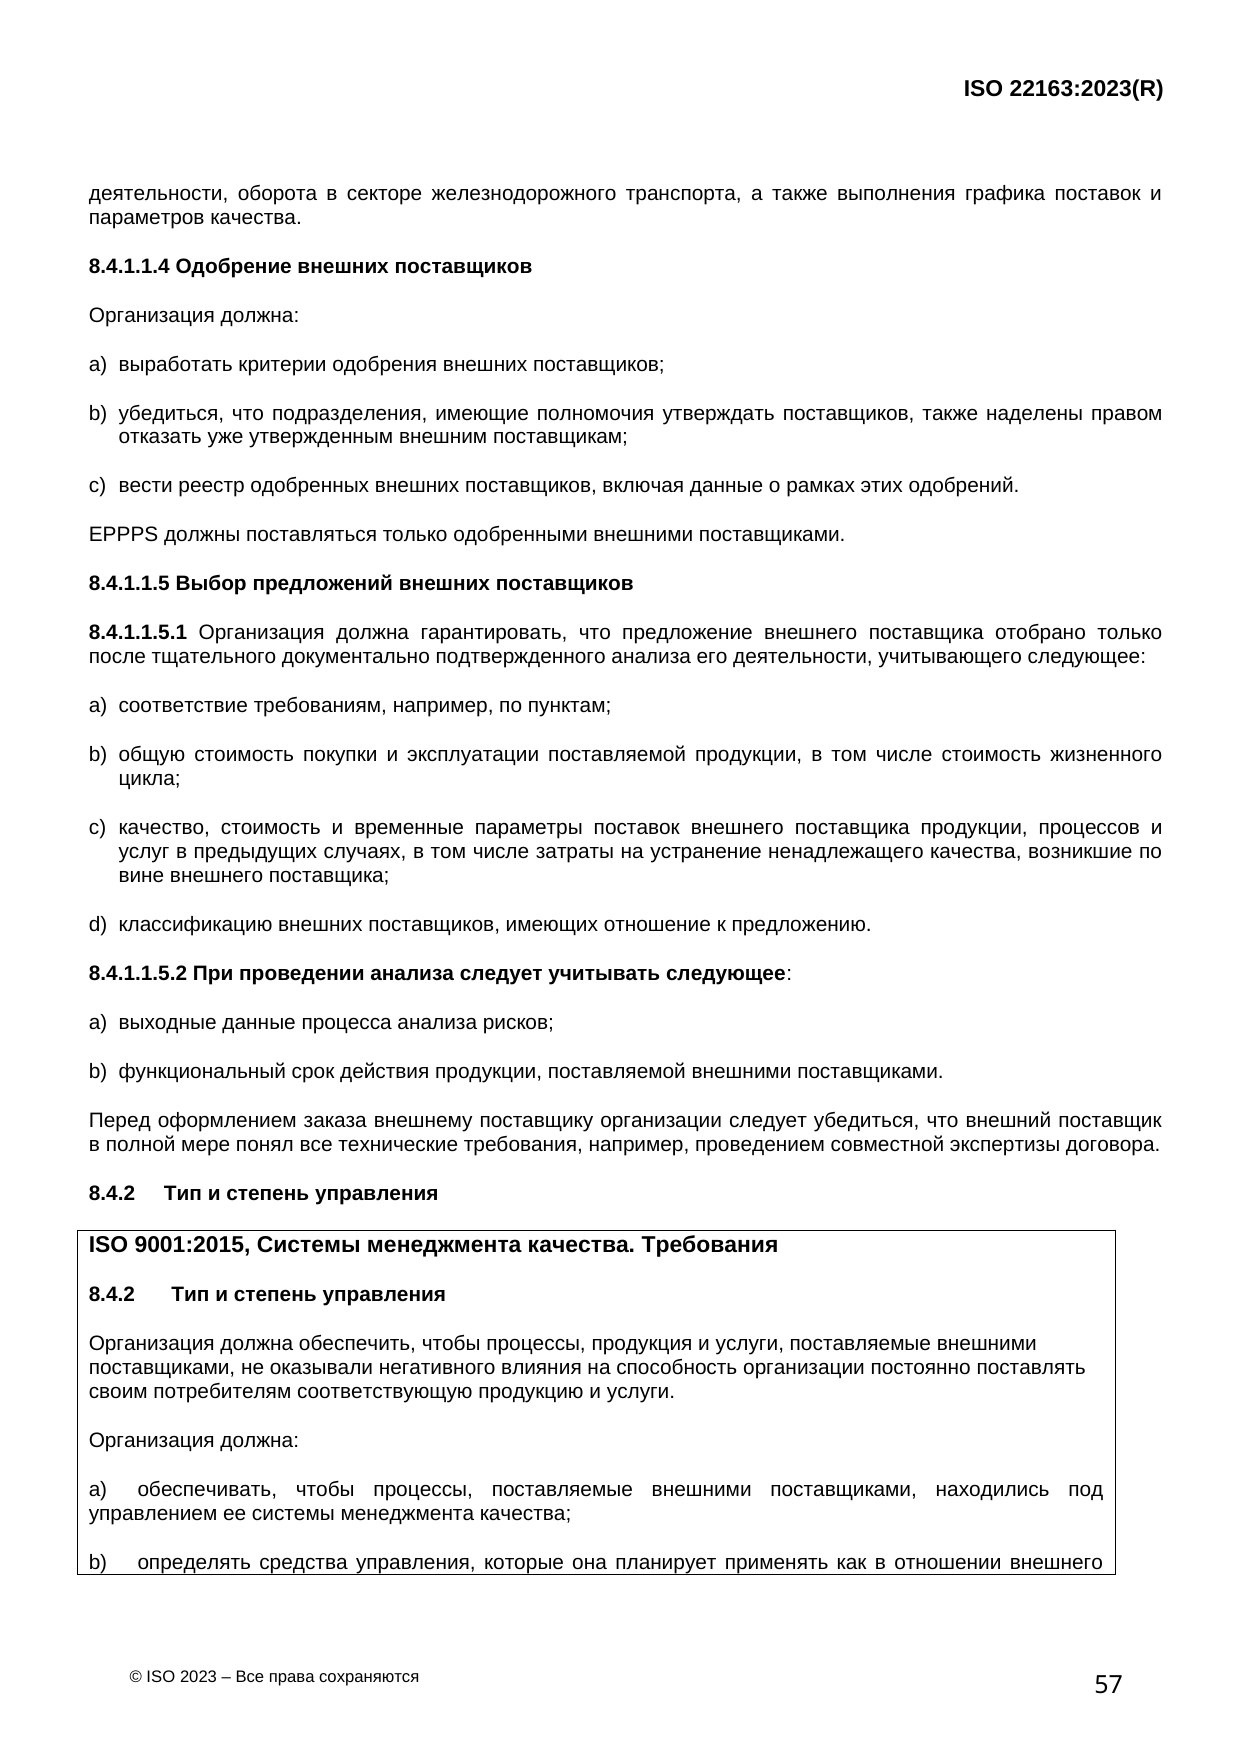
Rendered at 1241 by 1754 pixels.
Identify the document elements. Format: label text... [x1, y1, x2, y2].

text b) общую стоимость покупки и эксплуатации поставляемой продукции, в том числе стоимость жизненного цикла; [89, 742, 1163, 790]
text c) вести реестр одобренных внешних поставщиков, включая данные о рамках этих одобрений. [89, 473, 1163, 497]
text a) выработать критерии одобрения внешних поставщиков; [89, 351, 1163, 375]
text c) качество, стоимость и временные параметры поставок внешнего поставщика продукции, процессов и услуг в предыдущих случаях, в том числе затраты на устранение ненадлежащего качества, возникшие по вине внешнего поставщика; [89, 815, 1163, 887]
text 8.4.1.1.5 Выбор предложений внешних поставщиков [89, 571, 1163, 595]
text b) функциональный срок действия продукции, поставляемой внешними поставщиками. [89, 1059, 1163, 1083]
text a) выходные данные процесса анализа рисков; [89, 1010, 1163, 1034]
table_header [78, 1231, 1115, 1573]
text a) соответствие требованиям, например, по пунктам; [89, 693, 1163, 717]
text Организация должна: [89, 302, 1163, 326]
text b) убедиться, что подразделения, имеющие полномочия утверждать поставщиков, также наделены правом отказать уже утвержденным внешним поставщикам; [89, 400, 1163, 448]
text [89, 181, 1163, 228]
text Перед оформлением заказа внешнему поставщику организации следует убедиться, что внешний поставщик в полной мере понял все технические требования, например, проведением совместной экспертизы договора. [89, 1108, 1163, 1156]
text 8.4.1.1.5.2 При проведении анализа следует учитывать следующее: [89, 961, 1163, 985]
text EPPPS должны поставляться только одобренными внешними поставщиками. [89, 522, 1163, 546]
subtitle 8.4.2 Тип и степень управления [89, 1181, 1163, 1204]
text 8.4.1.1.5.1 Организация должна гарантировать, что предложение внешнего поставщика отобрано только после тщательного документально подтвержденного анализа его деятельности, учитывающего следующее: [89, 620, 1163, 668]
text 8.4.1.1.4 Одобрение внешних поставщиков [89, 253, 1163, 277]
text d) классификацию внешних поставщиков, имеющих отношение к предложению. [89, 912, 1163, 936]
